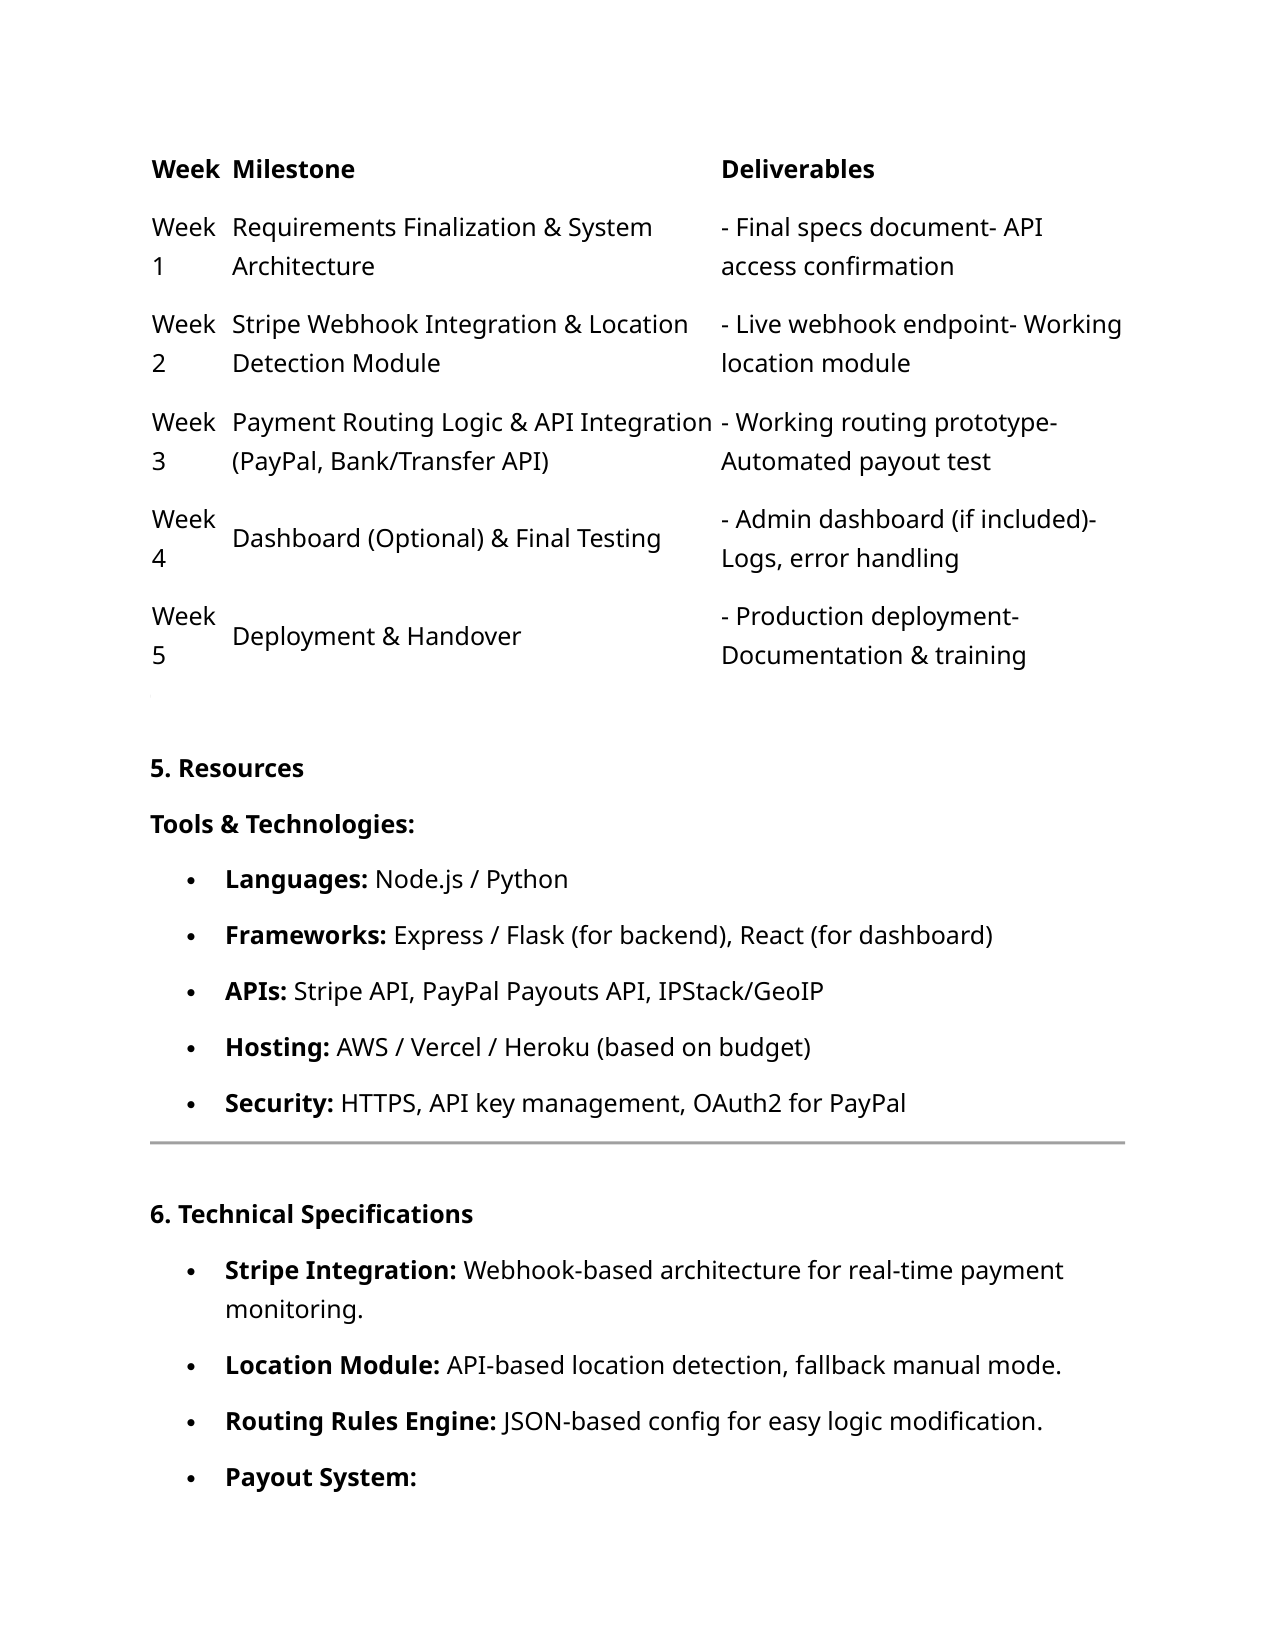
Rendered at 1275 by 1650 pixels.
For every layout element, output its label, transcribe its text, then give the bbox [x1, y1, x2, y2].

table_cell Dashboard (Optional) & Final Testing [230, 500, 719, 597]
table_cell - Live webhook endpoint- Working location module [719, 305, 1125, 403]
list Stripe Integration: Webhook-based architecture for real-time payment monitoring. [187, 1253, 1125, 1326]
table_cell - Final specs document- API access confirmation [719, 208, 1125, 305]
list Languages: Node.js / Python [187, 862, 1125, 896]
table_header Week [150, 150, 230, 208]
table_cell Week 1 [150, 208, 230, 305]
table_cell - Production deployment- Documentation & training [719, 597, 1125, 694]
table_cell Stripe Webhook Integration & Location Detection Module [230, 305, 719, 403]
list APIs: Stripe API, PayPal Payouts API, IPStack/GeoIP [187, 974, 1125, 1008]
table_header Deliverables [719, 150, 1125, 208]
text 6. Technical Specifications [150, 1197, 1125, 1231]
table_cell Week 4 [150, 500, 230, 597]
table_cell Deployment & Handover [230, 597, 719, 694]
list Security: HTTPS, API key management, OAuth2 for PayPal [187, 1085, 1125, 1119]
list Frameworks: Express / Flask (for backend), React (for dashboard) [187, 918, 1125, 952]
table_cell - Working routing prototype- Automated payout test [719, 403, 1125, 500]
text Tools & Technologies: [150, 806, 1125, 840]
table_cell - Admin dashboard (if included)- Logs, error handling [719, 500, 1125, 597]
text 5. Resources [150, 750, 1125, 784]
table_cell Week 2 [150, 305, 230, 403]
table_cell Requirements Finalization & System Architecture [230, 208, 719, 305]
table_header Milestone [230, 150, 719, 208]
table_cell Week 3 [150, 403, 230, 500]
table_cell Payment Routing Logic & API Integration (PayPal, Bank/Transfer API) [230, 403, 719, 500]
list Routing Rules Engine: JSON-based config for easy logic modification. [187, 1404, 1125, 1438]
list Payout System: [187, 1459, 1125, 1494]
list Hosting: AWS / Vercel / Heroku (based on budget) [187, 1029, 1125, 1064]
table_cell Week 5 [150, 597, 230, 694]
list Location Module: API-based location detection, fallback manual mode. [187, 1348, 1125, 1382]
